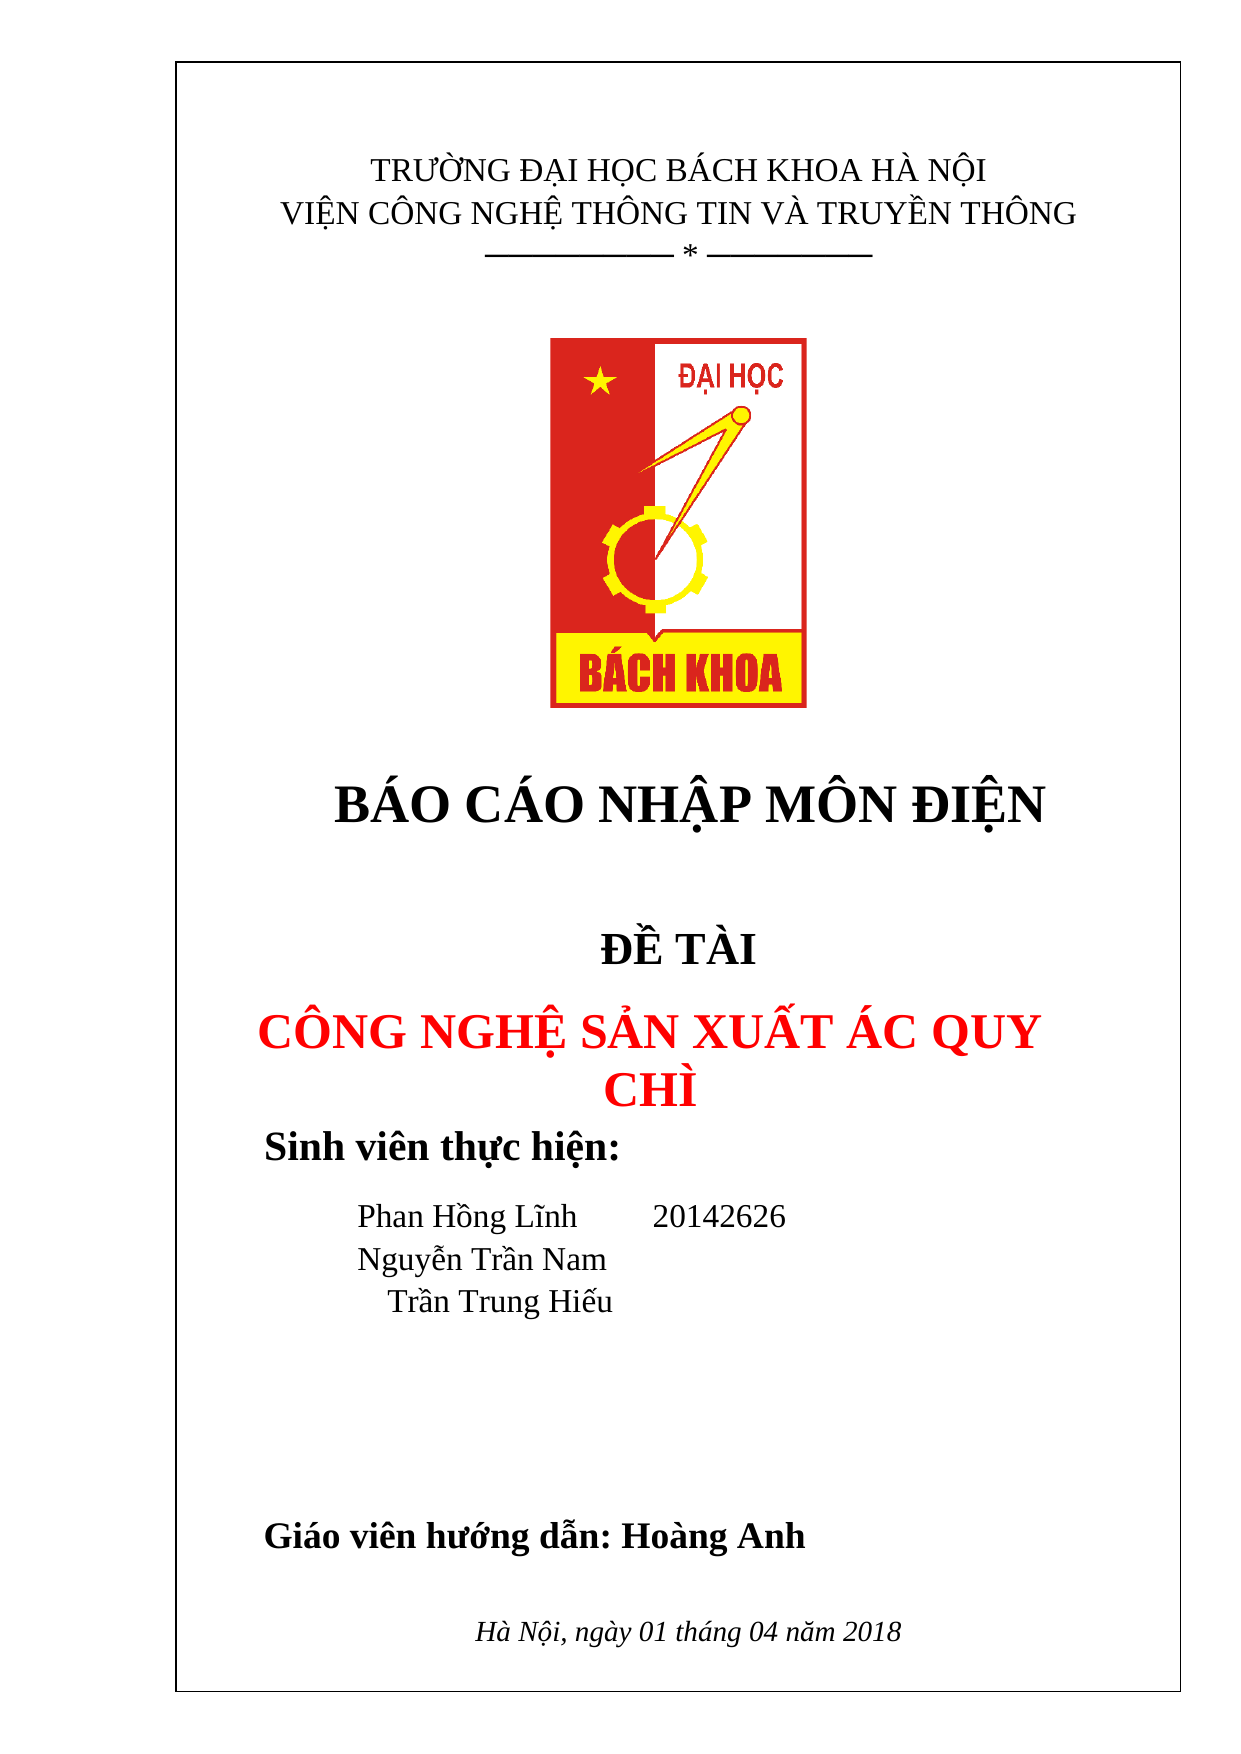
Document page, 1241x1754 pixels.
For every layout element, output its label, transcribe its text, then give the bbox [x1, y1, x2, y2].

text ──────── * ─────── [264, 235, 1093, 274]
text Giáo viên hướng dẫn: Hoàng Anh [263, 1513, 1093, 1556]
text BÁO CÁO NHẬP MÔN ĐIỆN [264, 772, 1093, 835]
text TRƯỜNG ĐẠI HỌC BÁCH KHOA HÀ NỘI [264, 150, 1093, 189]
text Sinh viên thực hiện: [264, 1121, 1093, 1169]
text CÔNG NGHỆ SẢN XUẤT ÁC QUY CHÌ [207, 1002, 1093, 1117]
text Nguyễn Trần Nam [357, 1239, 1093, 1277]
text VIỆN CÔNG NGHỆ THÔNG TIN VÀ TRUYỀN THÔNG [264, 193, 1093, 231]
text Phan Hồng Lĩnh 20142626 [357, 1196, 1093, 1235]
picture [550, 338, 807, 708]
text ĐỀ TÀI [264, 922, 1093, 974]
text Trần Trung Hiếu [357, 1281, 1093, 1320]
text Hà Nội, ngày 01 tháng 04 năm 2018 [264, 1614, 1093, 1648]
